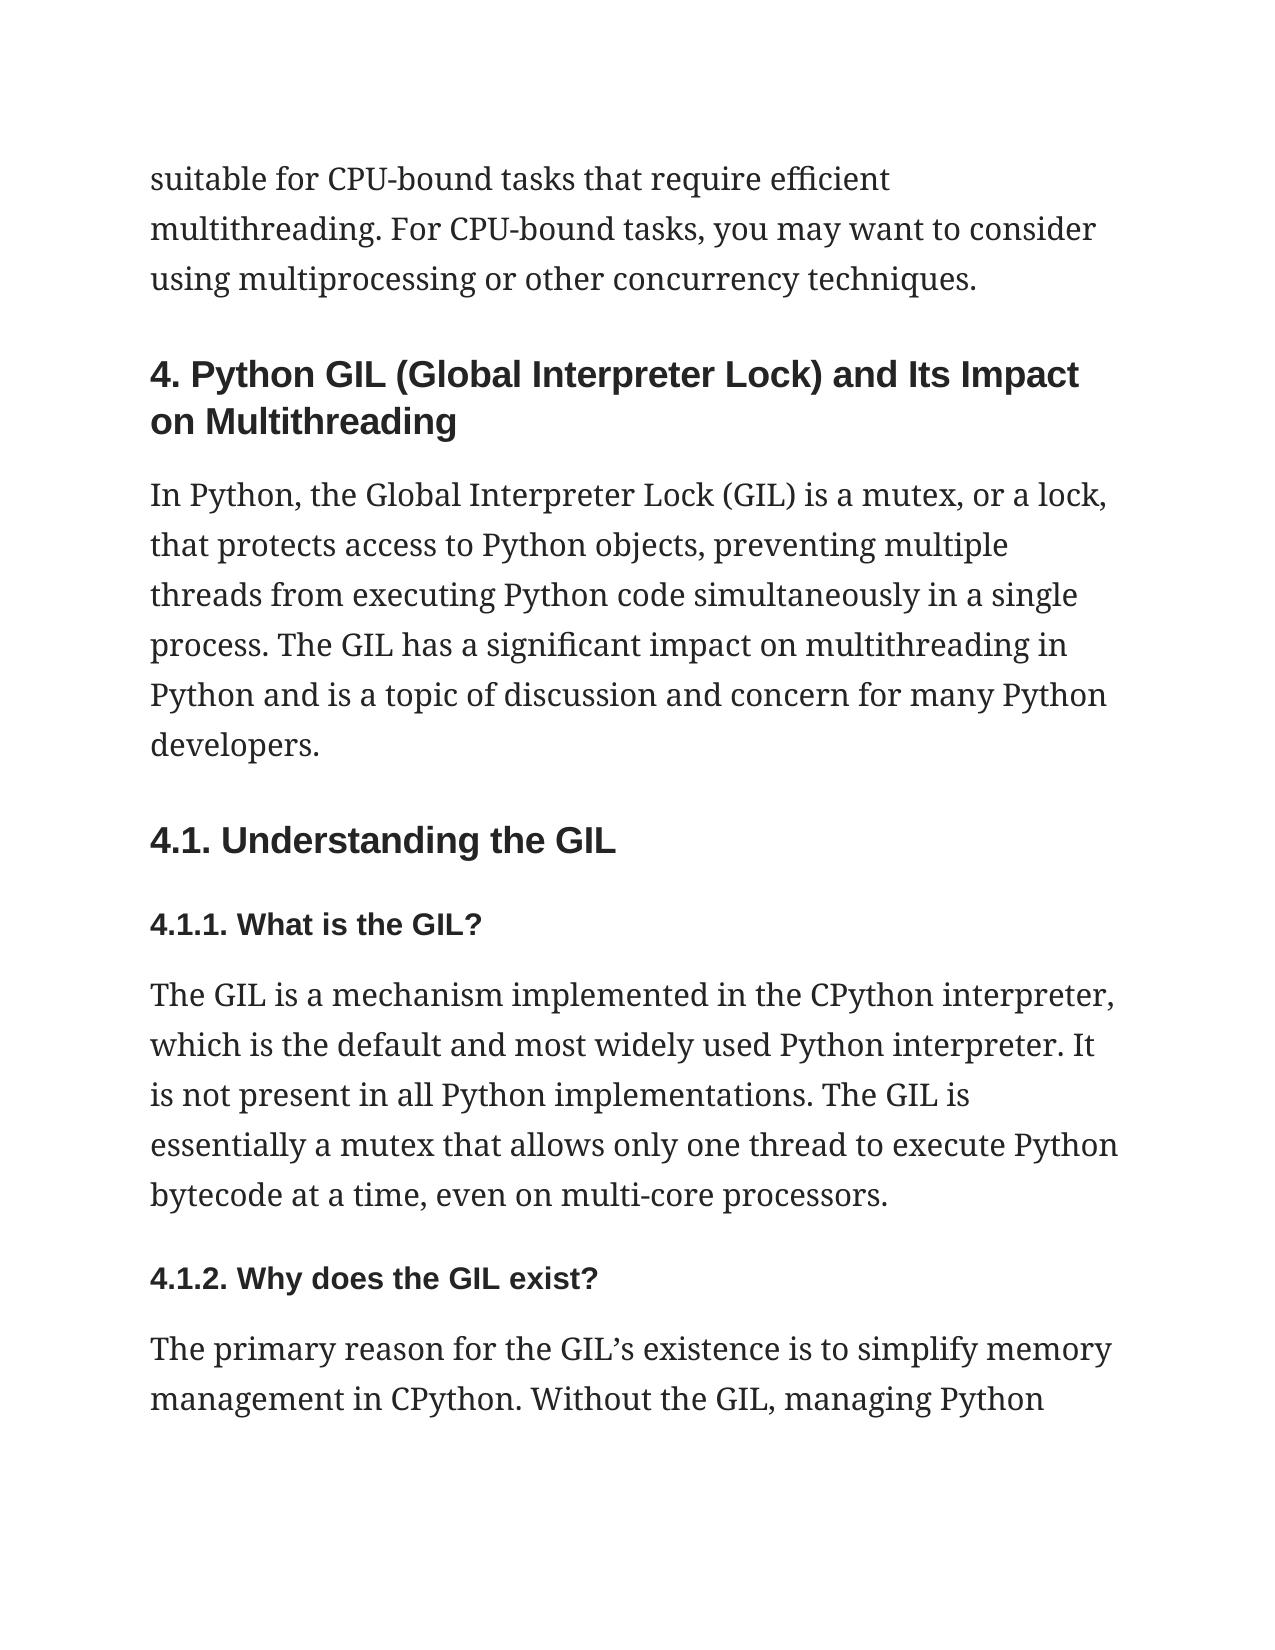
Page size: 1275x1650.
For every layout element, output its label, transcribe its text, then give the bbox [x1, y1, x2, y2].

text The GIL is a mechanism implemented in the CPython interpreter, which is the default and most widely used Python interpreter. It is not present in all Python implementations. The GIL is essentially a mutex that allows only one thread to execute Python bytecode at a time, even on multi-core processors. [150, 966, 1125, 1216]
text 4.1.2. Why does the GIL exist? [150, 1259, 1125, 1296]
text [150, 150, 1125, 300]
text 4. Python GIL (Global Interpreter Lock) and Its Impact on Multithreading [150, 349, 1125, 442]
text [150, 1320, 1125, 1420]
text In Python, the Global Interpreter Lock (GIL) is a mutex, or a lock, that protects access to Python objects, preventing multiple threads from executing Python code simultaneously in a single process. The GIL has a significant impact on multithreading in Python and is a topic of discussion and concern for many Python developers. [150, 466, 1125, 766]
text 4.1.1. What is the GIL? [150, 905, 1125, 942]
text 4.1. Understanding the GIL [150, 815, 1125, 862]
